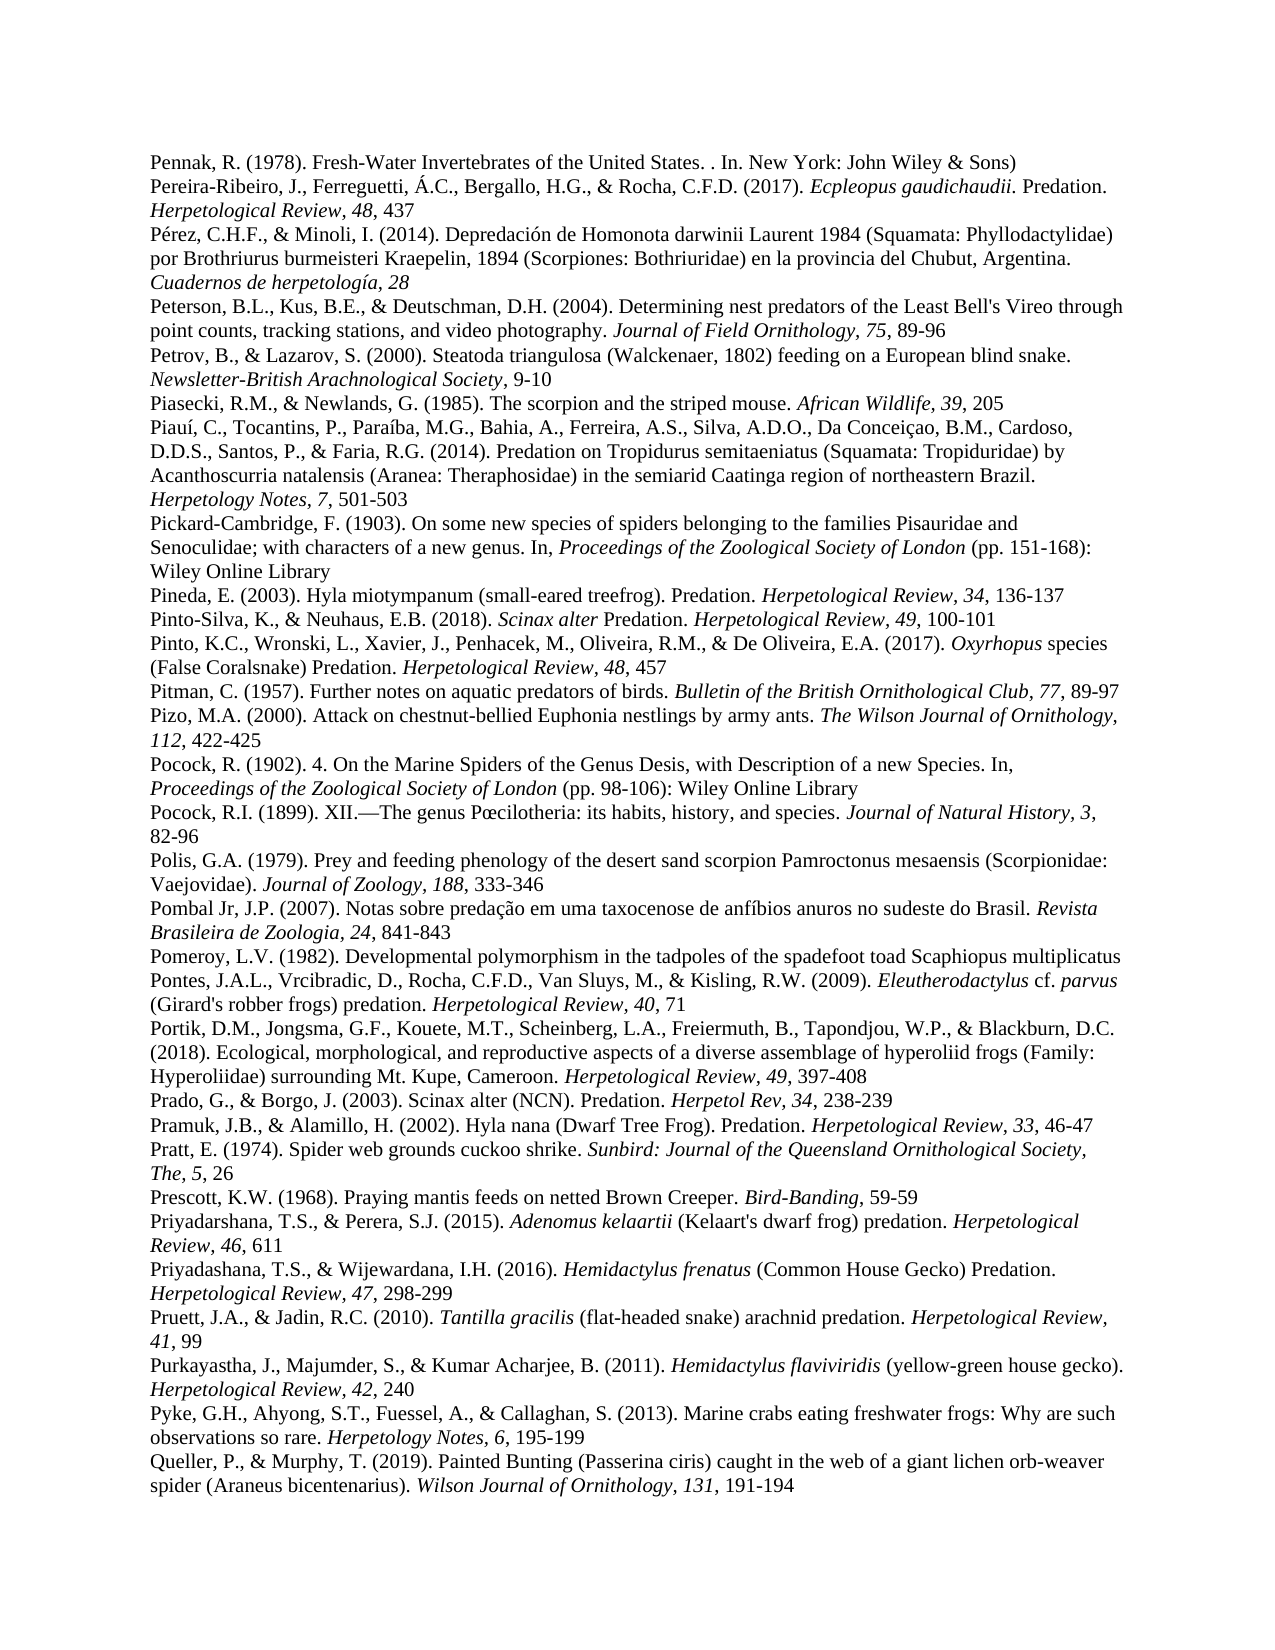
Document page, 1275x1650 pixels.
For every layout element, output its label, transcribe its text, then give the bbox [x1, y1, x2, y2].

text Pennak, R. (1978). Fresh-Water Invertebrates of the United States. . In. New York: John Wiley & Sons) [150, 150, 1125, 174]
text Pocock, R.I. (1899). XII.—The genus Pœcilotheria: its habits, history, and species. Journal of Natural History, 3, 82-96 [150, 800, 1125, 848]
text Petrov, B., & Lazarov, S. (2000). Steatoda triangulosa (Walckenaer, 1802) feeding on a European blind snake. Newsletter-British Arachnological Society, 9-10 [150, 342, 1125, 391]
text Polis, G.A. (1979). Prey and feeding phenology of the desert sand scorpion Pamroctonus mesaensis (Scorpionidae: Vaejovidae). Journal of Zoology, 188, 333-346 [150, 848, 1125, 896]
text Peterson, B.L., Kus, B.E., & Deutschman, D.H. (2004). Determining nest predators of the Least Bell's Vireo through point counts, tracking stations, and video photography. Journal of Field Ornithology, 75, 89-96 [150, 294, 1125, 342]
text Pombal Jr, J.P. (2007). Notas sobre predação em uma taxocenose de anfíbios anuros no sudeste do Brasil. Revista Brasileira de Zoologia, 24, 841-843 [150, 896, 1125, 944]
text Pontes, J.A.L., Vrcibradic, D., Rocha, C.F.D., Van Sluys, M., & Kisling, R.W. (2009). Eleutherodactylus cf. parvus (Girard's robber frogs) predation. Herpetological Review, 40, 71 [150, 968, 1125, 1016]
text Pickard‐Cambridge, F. (1903). On some new species of spiders belonging to the families Pisauridae and Senoculidae; with characters of a new genus. In, Proceedings of the Zoological Society of London (pp. 151-168): Wiley Online Library [150, 511, 1125, 583]
text Priyadashana, T.S., & Wijewardana, I.H. (2016). Hemidactylus frenatus (Common House Gecko) Predation. Herpetological Review, 47, 298-299 [150, 1257, 1125, 1305]
text Queller, P., & Murphy, T. (2019). Painted Bunting (Passerina ciris) caught in the web of a giant lichen orb-weaver spider (Araneus bicentenarius). Wilson Journal of Ornithology, 131, 191-194 [150, 1449, 1125, 1497]
text Portik, D.M., Jongsma, G.F., Kouete, M.T., Scheinberg, L.A., Freiermuth, B., Tapondjou, W.P., & Blackburn, D.C. (2018). Ecological, morphological, and reproductive aspects of a diverse assemblage of hyperoliid frogs (Family: Hyperoliidae) surrounding Mt. Kupe, Cameroon. Herpetological Review, 49, 397-408 [150, 1016, 1125, 1088]
text Pomeroy, L.V. (1982). Developmental polymorphism in the tadpoles of the spadefoot toad Scaphiopus multiplicatus [150, 944, 1125, 968]
text Pramuk, J.B., & Alamillo, H. (2002). Hyla nana (Dwarf Tree Frog). Predation. Herpetological Review, 33, 46-47 [150, 1112, 1125, 1137]
text Pineda, E. (2003). Hyla miotympanum (small-eared treefrog). Predation. Herpetological Review, 34, 136-137 [150, 583, 1125, 607]
text Pizo, M.A. (2000). Attack on chestnut-bellied Euphonia nestlings by army ants. The Wilson Journal of Ornithology, 112, 422-425 [150, 703, 1125, 752]
text Piauí, C., Tocantins, P., Paraíba, M.G., Bahia, A., Ferreira, A.S., Silva, A.D.O., Da Conceiçao, B.M., Cardoso, D.D.S., Santos, P., & Faria, R.G. (2014). Predation on Tropidurus semitaeniatus (Squamata: Tropiduridae) by Acanthoscurria natalensis (Aranea: Theraphosidae) in the semiarid Caatinga region of northeastern Brazil. Herpetology Notes, 7, 501-503 [150, 415, 1125, 511]
text Prescott, K.W. (1968). Praying mantis feeds on netted Brown Creeper. Bird-Banding, 59-59 [150, 1185, 1125, 1209]
text Pinto, K.C., Wronski, L., Xavier, J., Penhacek, M., Oliveira, R.M., & De Oliveira, E.A. (2017). Oxyrhopus species (False Coralsnake) Predation. Herpetological Review, 48, 457 [150, 631, 1125, 679]
text Pérez, C.H.F., & Minoli, I. (2014). Depredación de Homonota darwinii Laurent 1984 (Squamata: Phyllodactylidae) por Brothriurus burmeisteri Kraepelin, 1894 (Scorpiones: Bothriuridae) en la provincia del Chubut, Argentina. Cuadernos de herpetología, 28 [150, 222, 1125, 294]
text Pyke, G.H., Ahyong, S.T., Fuessel, A., & Callaghan, S. (2013). Marine crabs eating freshwater frogs: Why are such observations so rare. Herpetology Notes, 6, 195-199 [150, 1401, 1125, 1449]
text Pocock, R. (1902). 4. On the Marine Spiders of the Genus Desis, with Description of a new Species. In, Proceedings of the Zoological Society of London (pp. 98-106): Wiley Online Library [150, 752, 1125, 800]
text Priyadarshana, T.S., & Perera, S.J. (2015). Adenomus kelaartii (Kelaart's dwarf frog) predation. Herpetological Review, 46, 611 [150, 1209, 1125, 1257]
text Pruett, J.A., & Jadin, R.C. (2010). Tantilla gracilis (flat-headed snake) arachnid predation. Herpetological Review, 41, 99 [150, 1305, 1125, 1353]
text Piasecki, R.M., & Newlands, G. (1985). The scorpion and the striped mouse. African Wildlife, 39, 205 [150, 391, 1125, 415]
text Purkayastha, J., Majumder, S., & Kumar Acharjee, B. (2011). Hemidactylus flaviviridis (yellow-green house gecko). Herpetological Review, 42, 240 [150, 1353, 1125, 1401]
text Pereira-Ribeiro, J., Ferreguetti, Á.C., Bergallo, H.G., & Rocha, C.F.D. (2017). Ecpleopus gaudichaudii. Predation. Herpetological Review, 48, 437 [150, 174, 1125, 222]
text Pinto-Silva, K., & Neuhaus, E.B. (2018). Scinax alter Predation. Herpetological Review, 49, 100-101 [150, 607, 1125, 631]
text Pitman, C. (1957). Further notes on aquatic predators of birds. Bulletin of the British Ornithological Club, 77, 89-97 [150, 679, 1125, 703]
text Prado, G., & Borgo, J. (2003). Scinax alter (NCN). Predation. Herpetol Rev, 34, 238-239 [150, 1088, 1125, 1112]
text Pratt, E. (1974). Spider web grounds cuckoo shrike. Sunbird: Journal of the Queensland Ornithological Society, The, 5, 26 [150, 1137, 1125, 1185]
